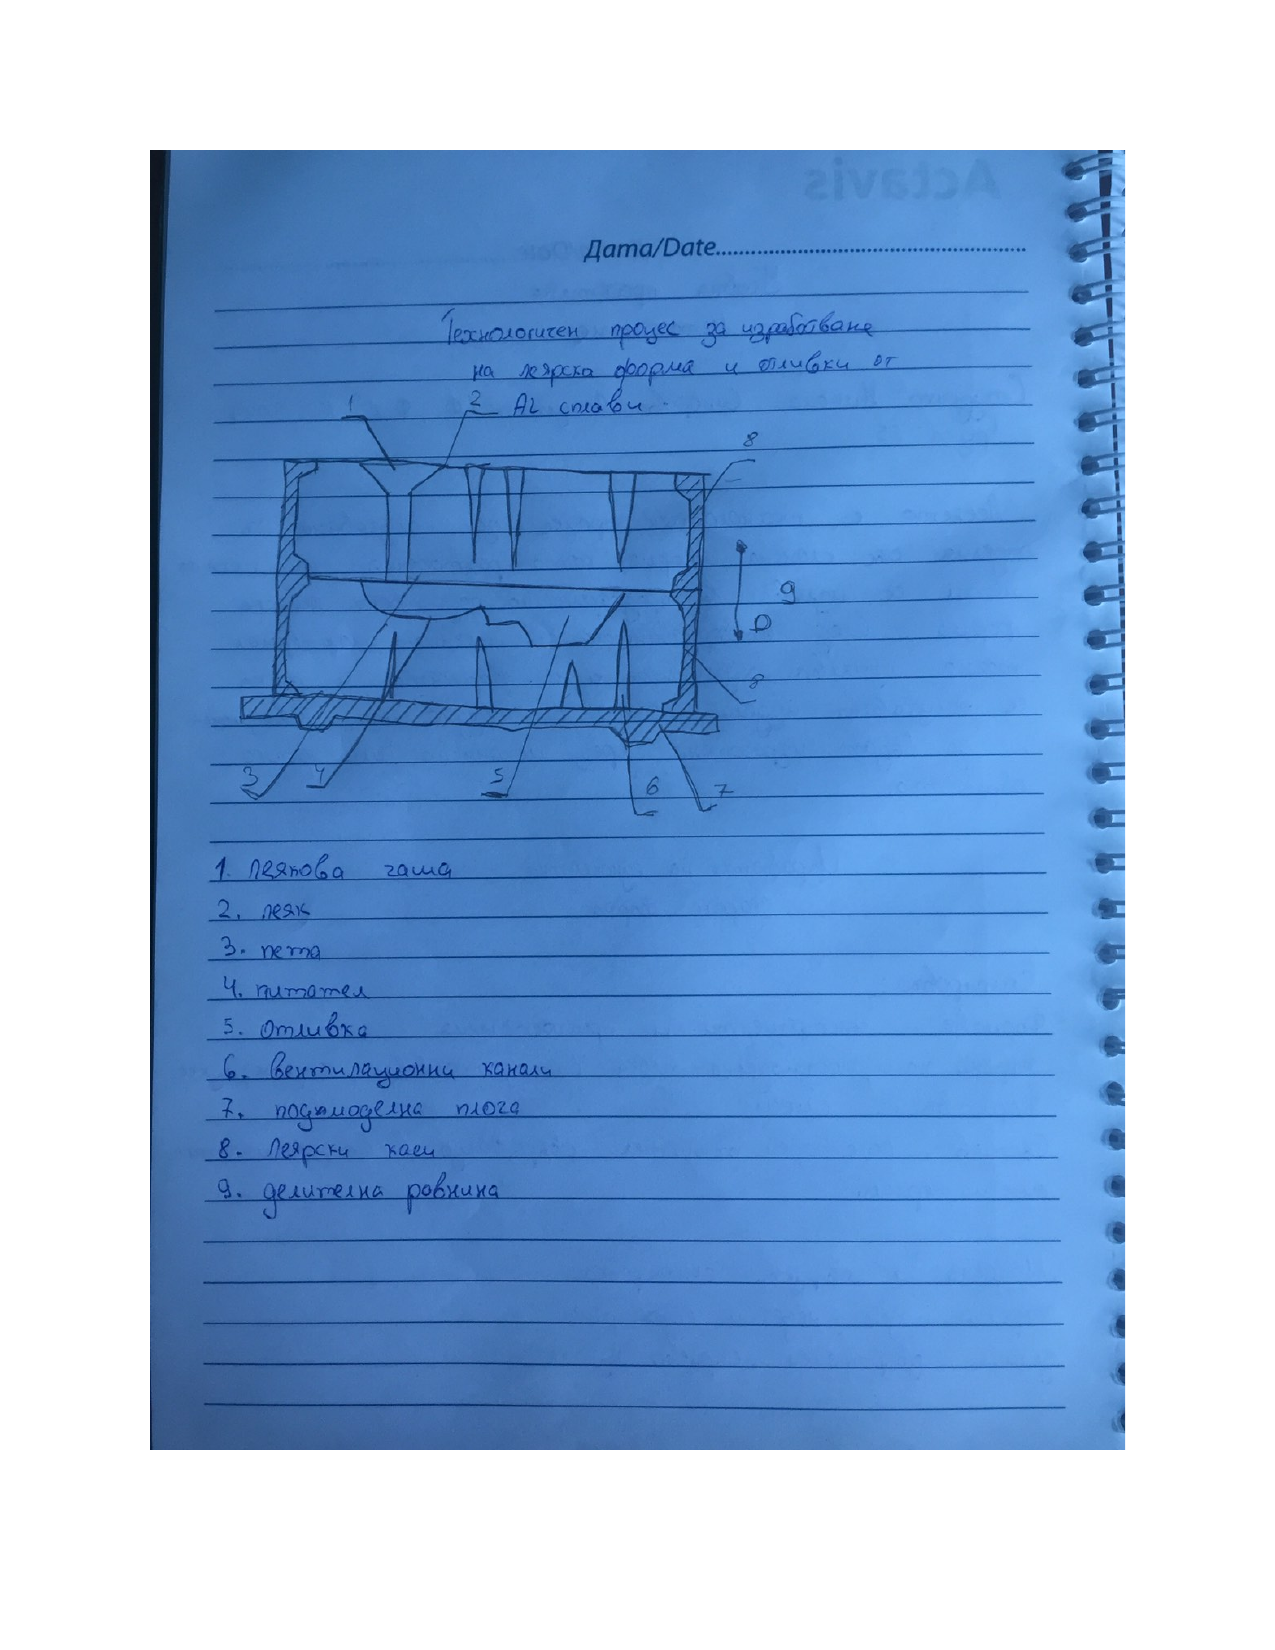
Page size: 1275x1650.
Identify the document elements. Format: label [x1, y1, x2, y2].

picture [150, 150, 1125, 1450]
